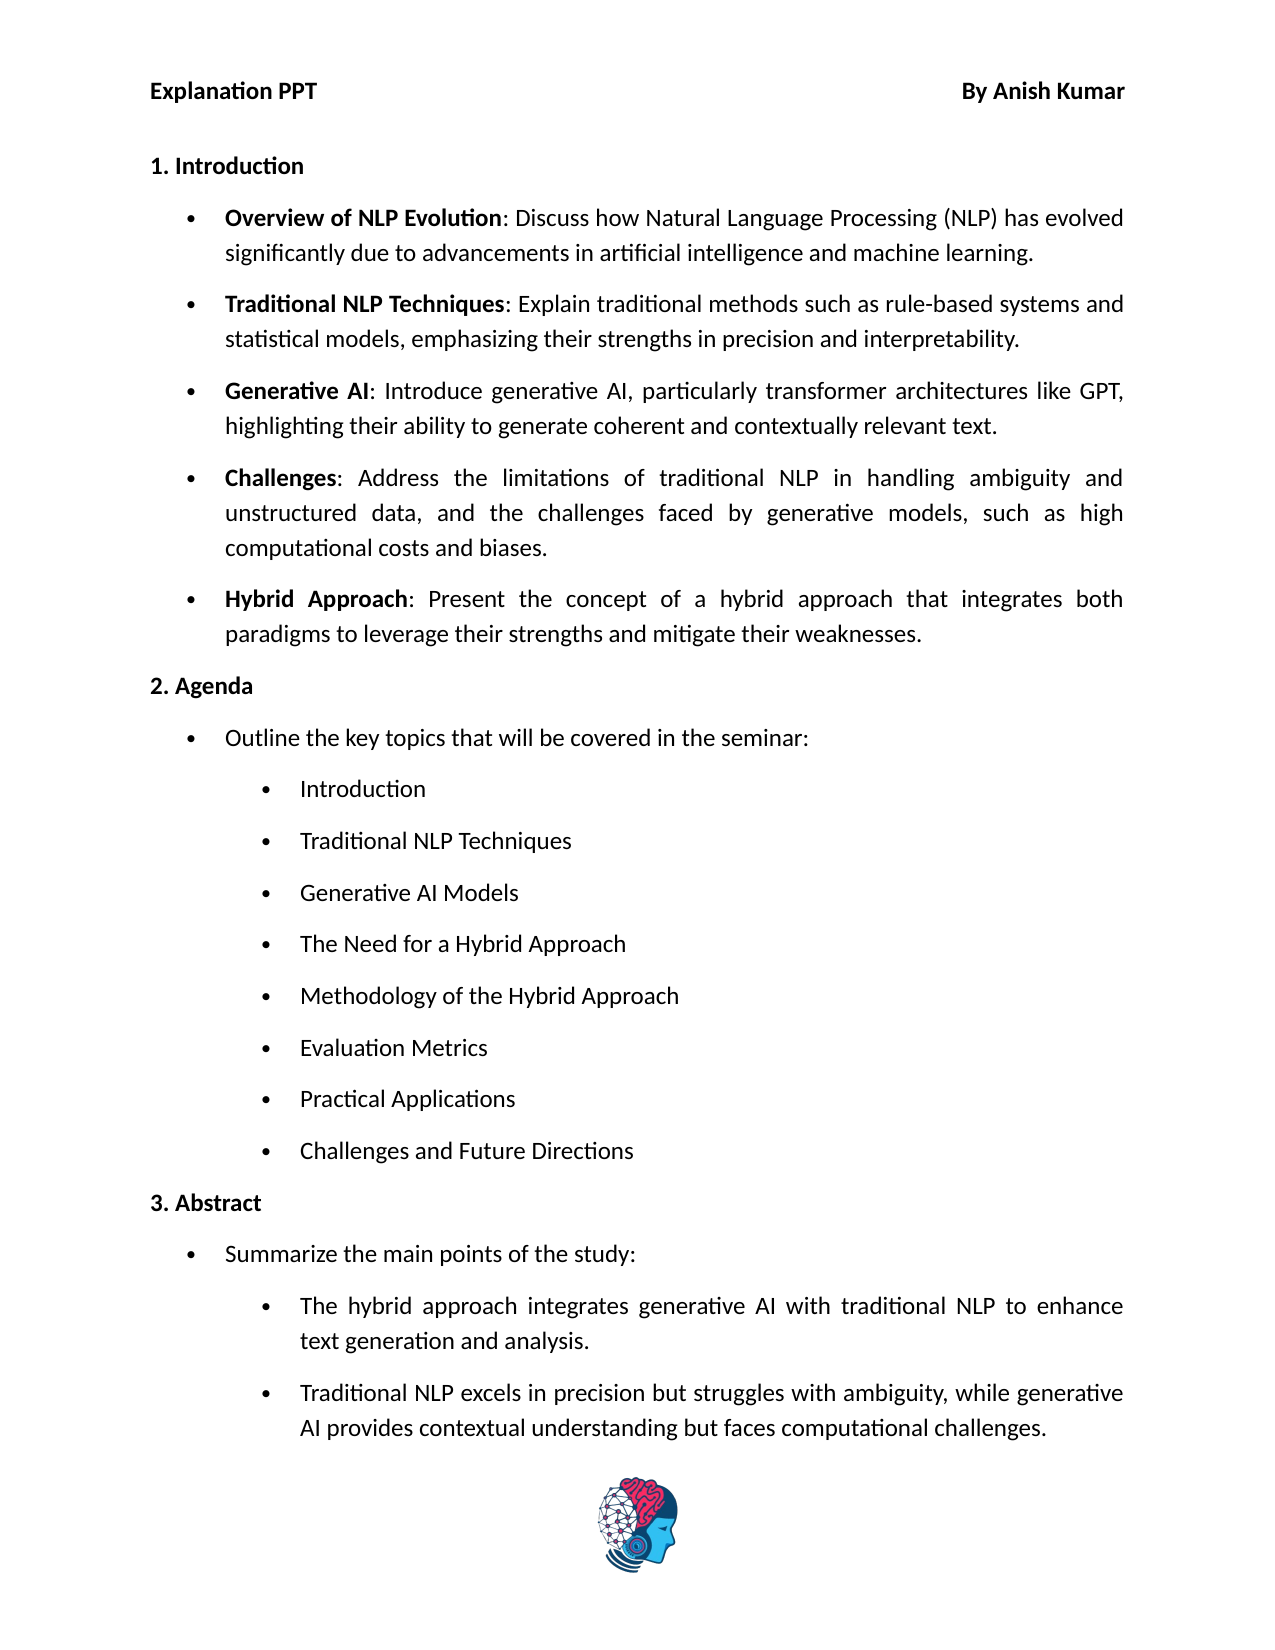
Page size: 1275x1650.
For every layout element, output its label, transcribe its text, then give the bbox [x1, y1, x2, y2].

list Evaluation Metrics [262, 1032, 1125, 1062]
list The Need for a Hybrid Approach [262, 928, 1125, 959]
list Introduction [262, 773, 1125, 804]
list Challenges: Address the limitations of traditional NLP in handling ambiguity and unstructured data, and the challenges faced by generative models, such as high computational costs and biases. [187, 462, 1125, 562]
list Generative AI: Introduce generative AI, particularly transformer architectures like GPT, highlighting their ability to generate coherent and contextually relevant text. [187, 375, 1125, 441]
list The hybrid approach integrates generative AI with traditional NLP to enhance text generation and analysis. [262, 1290, 1125, 1356]
list Traditional NLP Techniques [262, 825, 1125, 856]
text 1. Introduction [150, 150, 1125, 181]
list Traditional NLP Techniques: Explain traditional methods such as rule-based systems and statistical models, emphasizing their strengths in precision and interpretability. [187, 288, 1125, 354]
list Challenges and Future Directions [262, 1135, 1125, 1166]
list Practical Applications [262, 1083, 1125, 1114]
list Hybrid Approach: Present the concept of a hybrid approach that integrates both paradigms to leverage their strengths and mitigate their weaknesses. [187, 583, 1125, 649]
text 3. Abstract [150, 1187, 1125, 1217]
list Overview of NLP Evolution: Discuss how Natural Language Processing (NLP) has evolved significantly due to advancements in artificial intelligence and machine learning. [187, 202, 1125, 267]
list Outline the key topics that will be covered in the seminar: [187, 722, 1125, 752]
picture [586, 1473, 689, 1575]
text 2. Agenda [150, 670, 1125, 701]
list Methodology of the Hybrid Approach [262, 980, 1125, 1011]
list Summarize the main points of the study: [187, 1238, 1125, 1269]
list Generative AI Models [262, 877, 1125, 907]
